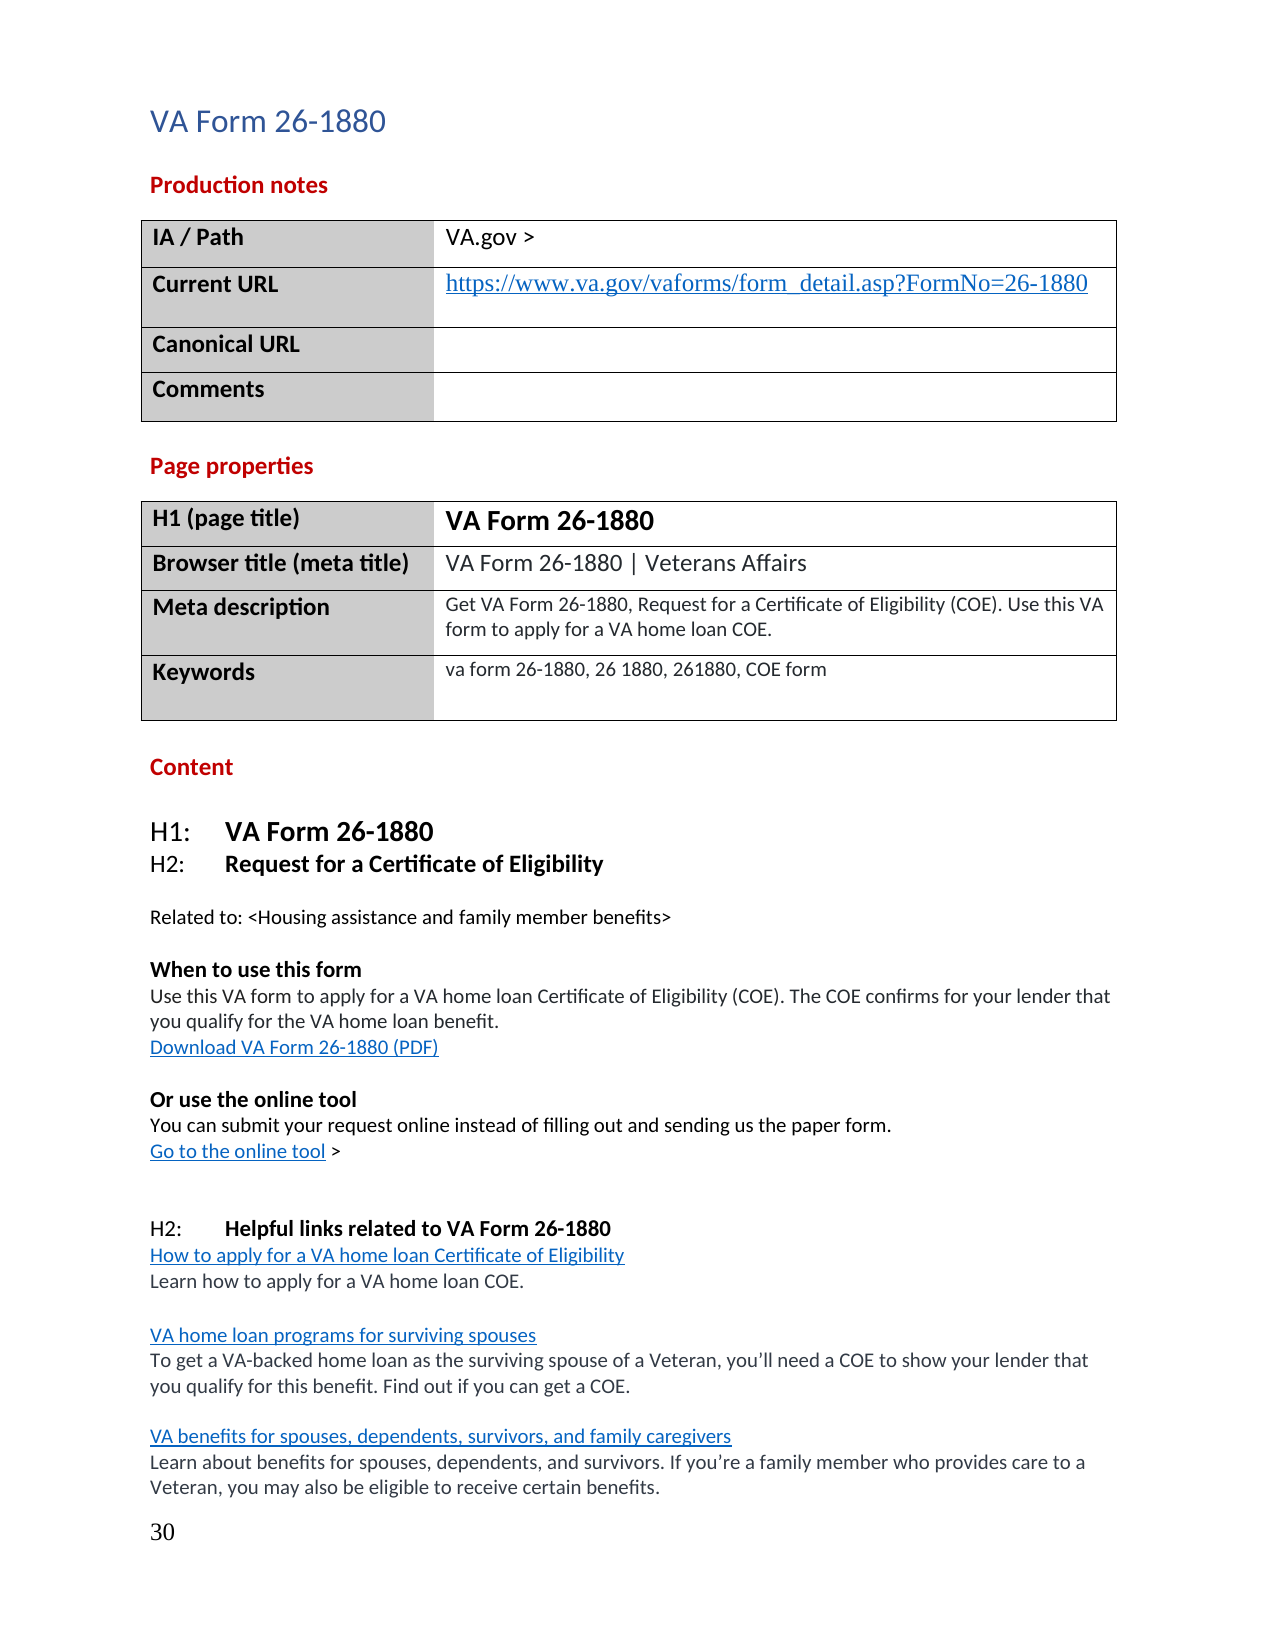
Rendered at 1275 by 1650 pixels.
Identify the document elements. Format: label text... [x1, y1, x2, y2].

text Production notes [150, 169, 1125, 200]
table_header IA / Path [142, 221, 434, 267]
table_cell Meta description [142, 591, 434, 655]
text Page properties [150, 450, 1125, 481]
table_cell Browser title (meta title) [142, 547, 434, 590]
text Content [150, 752, 1125, 782]
text Learn how to apply for a VA home loan COE. [150, 1268, 1125, 1293]
text Download VA Form 26-1880 (PDF) [150, 1034, 1125, 1059]
table_cell va form 26-1880, 26 1880, 261880, COE form [434, 656, 1116, 720]
table_cell VA Form 26-1880 | Veterans Affairs [434, 547, 1116, 590]
subtitle VA Form 26-1880 [150, 100, 1125, 141]
table_header VA Form 26-1880 [434, 502, 1116, 546]
table_header VA.gov > [434, 221, 1116, 267]
text Related to: <Housing assistance and family member benefits> [150, 904, 1125, 929]
text When to use this form [150, 955, 1125, 983]
table_cell [434, 373, 1116, 421]
table_cell Comments [142, 373, 434, 421]
text How to apply for a VA home loan Certificate of Eligibility [150, 1242, 1125, 1268]
table_cell [434, 328, 1116, 372]
text H2: Helpful links related to VA Form 26-1880 [150, 1214, 1125, 1242]
text Or use the online tool [150, 1085, 1125, 1113]
text To get a VA-backed home loan as the surviving spouse of a Veteran, you’ll need a COE to show your lender that you qualify for this benefit. Find out if you can get a COE. [150, 1347, 1125, 1398]
table_cell Current URL [142, 268, 434, 327]
table_header H1 (page title) [142, 502, 434, 546]
table_cell Get VA Form 26-1880, Request for a Certificate of Eligibility (COE). Use this VA form to apply for a VA home loan COE. [434, 591, 1116, 655]
table_cell https://www.va.gov/vaforms/form_detail.asp?FormNo=26-1880 [434, 268, 1116, 327]
text Use this VA form to apply for a VA home loan Certificate of Eligibility (COE). The COE confirms for your lender that you qualify for the VA home loan benefit. [150, 983, 1125, 1034]
text You can submit your request online instead of filling out and sending us the paper form. [150, 1113, 1125, 1138]
text H2: Request for a Certificate of Eligibility [150, 848, 1125, 879]
text Learn about benefits for spouses, dependents, and survivors. If you’re a family member who provides care to a Veteran, you may also be eligible to receive certain benefits. [150, 1449, 1125, 1500]
table_cell Canonical URL [142, 328, 434, 372]
text VA benefits for spouses, dependents, survivors, and family caregivers [150, 1424, 1125, 1449]
text VA home loan programs for surviving spouses [150, 1322, 1125, 1347]
text H1: VA Form 26-1880 [150, 813, 1125, 848]
text Go to the online tool > [150, 1138, 1125, 1163]
table_cell Keywords [142, 656, 434, 720]
